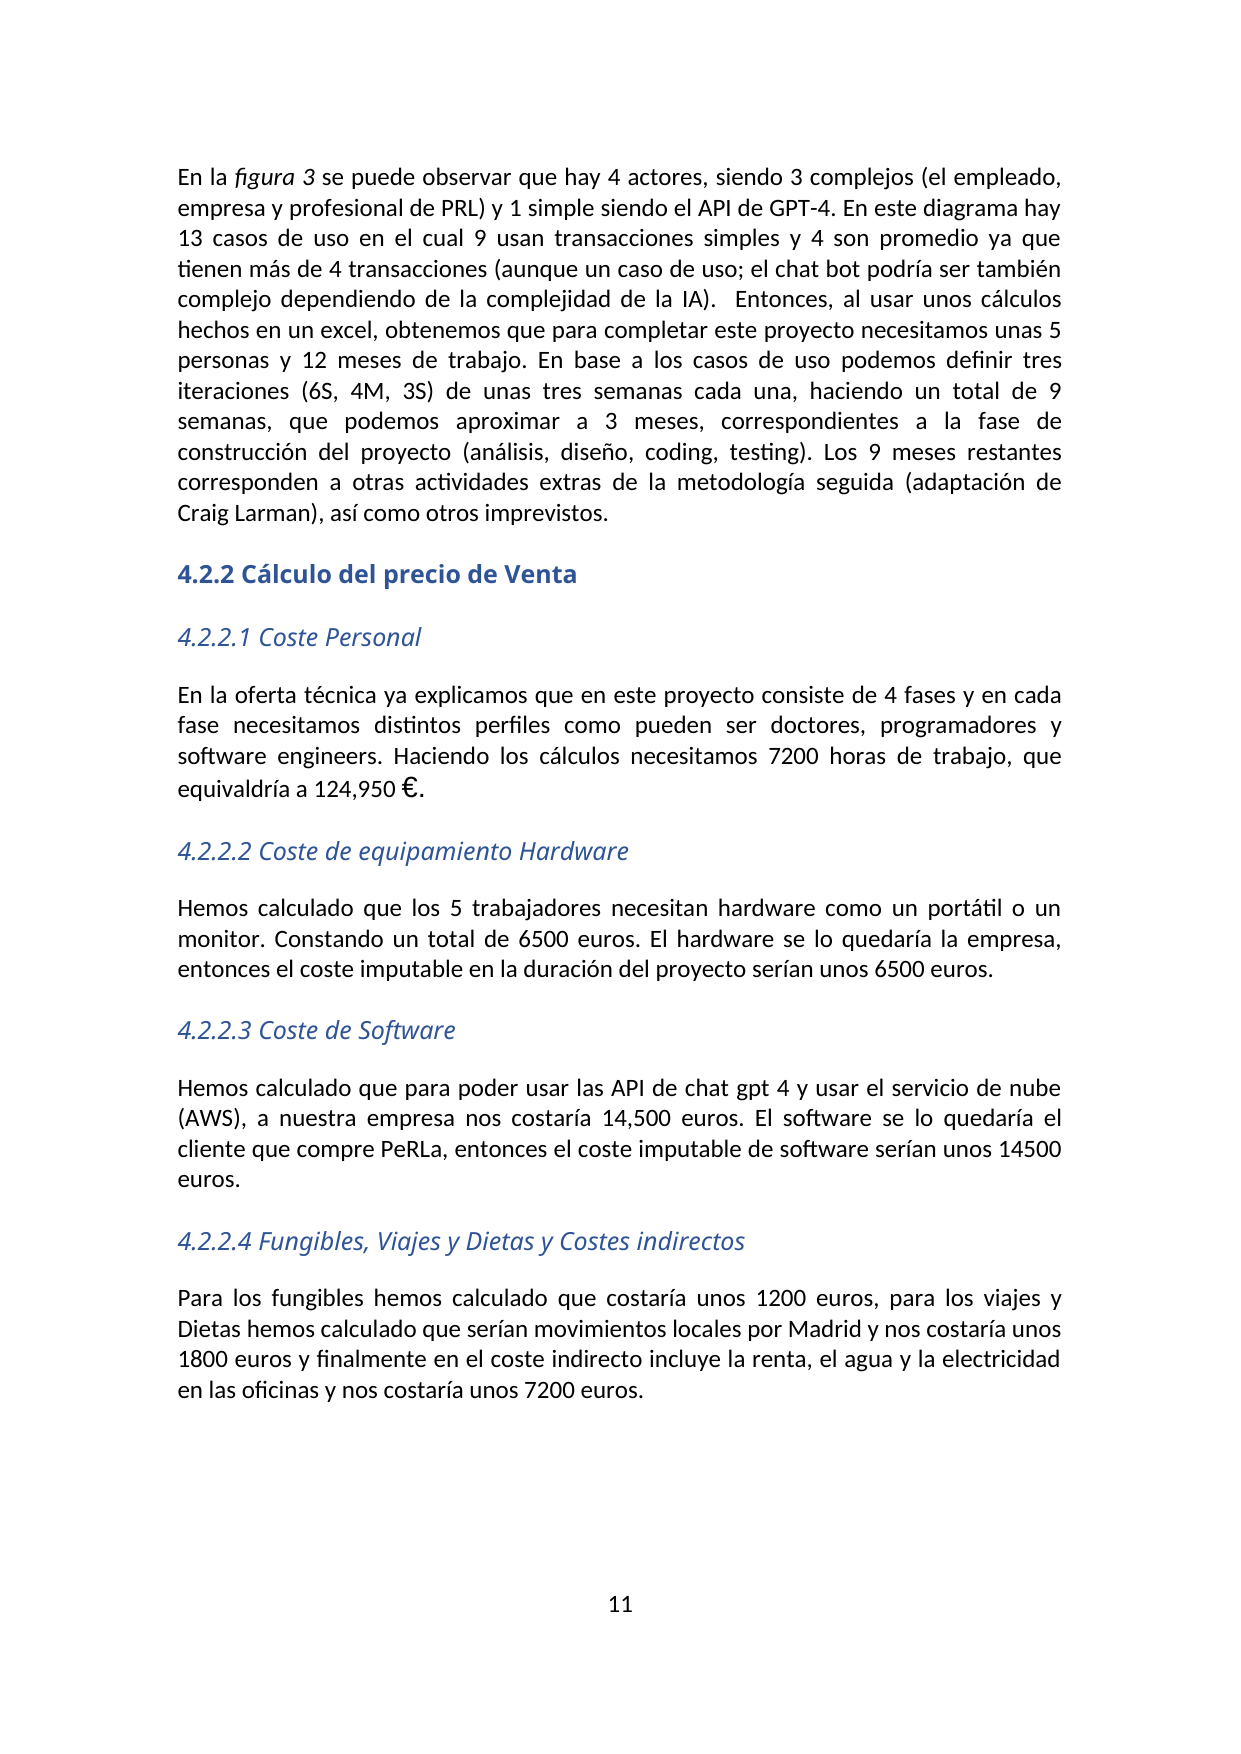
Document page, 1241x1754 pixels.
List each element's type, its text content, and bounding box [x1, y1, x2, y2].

text Hemos calculado que los 5 trabajadores necesitan hardware como un portátil o un monitor. Constando un total de 6500 euros. El hardware se lo quedaría la empresa, entonces el coste imputable en la duración del proyecto serían unos 6500 euros. [177, 892, 1063, 984]
subtitle 4.2.2.4 Fungibles, Viajes y Dietas y Costes indirectos [177, 1223, 1063, 1257]
text En la figura 3 se puede observar que hay 4 actores, siendo 3 complejos (el empleado, empresa y profesional de PRL) y 1 simple siendo el API de GPT-4. En este diagrama hay 13 casos de uso en el cual 9 usan transacciones simples y 4 son promedio ya que tienen más de 4 transacciones (aunque un caso de uso; el chat bot podría ser también complejo dependiendo de la complejidad de la IA). Entonces, al usar unos cálculos hechos en un excel, obtenemos que para completar este proyecto necesitamos unas 5 personas y 12 meses de trabajo. En base a los casos de uso podemos definir tres iteraciones (6S, 4M, 3S) de unas tres semanas cada una, haciendo un total de 9 semanas, que podemos aproximar a 3 meses, correspondientes a la fase de construcción del proyecto (análisis, diseño, coding, testing). Los 9 meses restantes corresponden a otras actividades extras de la metodología seguida (adaptación de Craig Larman), así como otros imprevistos. [177, 161, 1063, 527]
subtitle 4.2.2.3 Coste de Software [177, 1013, 1063, 1047]
subtitle 4.2.2 Cálculo del precio de Venta [177, 557, 1063, 591]
text En la oferta técnica ya explicamos que en este proyecto consiste de 4 fases y en cada fase necesitamos distintos perfiles como pueden ser doctores, programadores y software engineers. Haciendo los cálculos necesitamos 7200 horas de trabajo, que equivaldría a 124,950 €. [177, 679, 1063, 804]
subtitle 4.2.2.2 Coste de equipamiento Hardware [177, 833, 1063, 867]
text Para los fungibles hemos calculado que costaría unos 1200 euros, para los viajes y Dietas hemos calculado que serían movimientos locales por Madrid y nos costaría unos 1800 euros y finalmente en el coste indirecto incluye la renta, el agua y la electricidad en las oficinas y nos costaría unos 7200 euros. [177, 1282, 1063, 1404]
text Hemos calculado que para poder usar las API de chat gpt 4 y usar el servicio de nube (AWS), a nuestra empresa nos costaría 14,500 euros. El software se lo quedaría el cliente que compre PeRLa, entonces el coste imputable de software serían unos 14500 euros. [177, 1072, 1063, 1194]
subtitle 4.2.2.1 Coste Personal [177, 620, 1063, 654]
